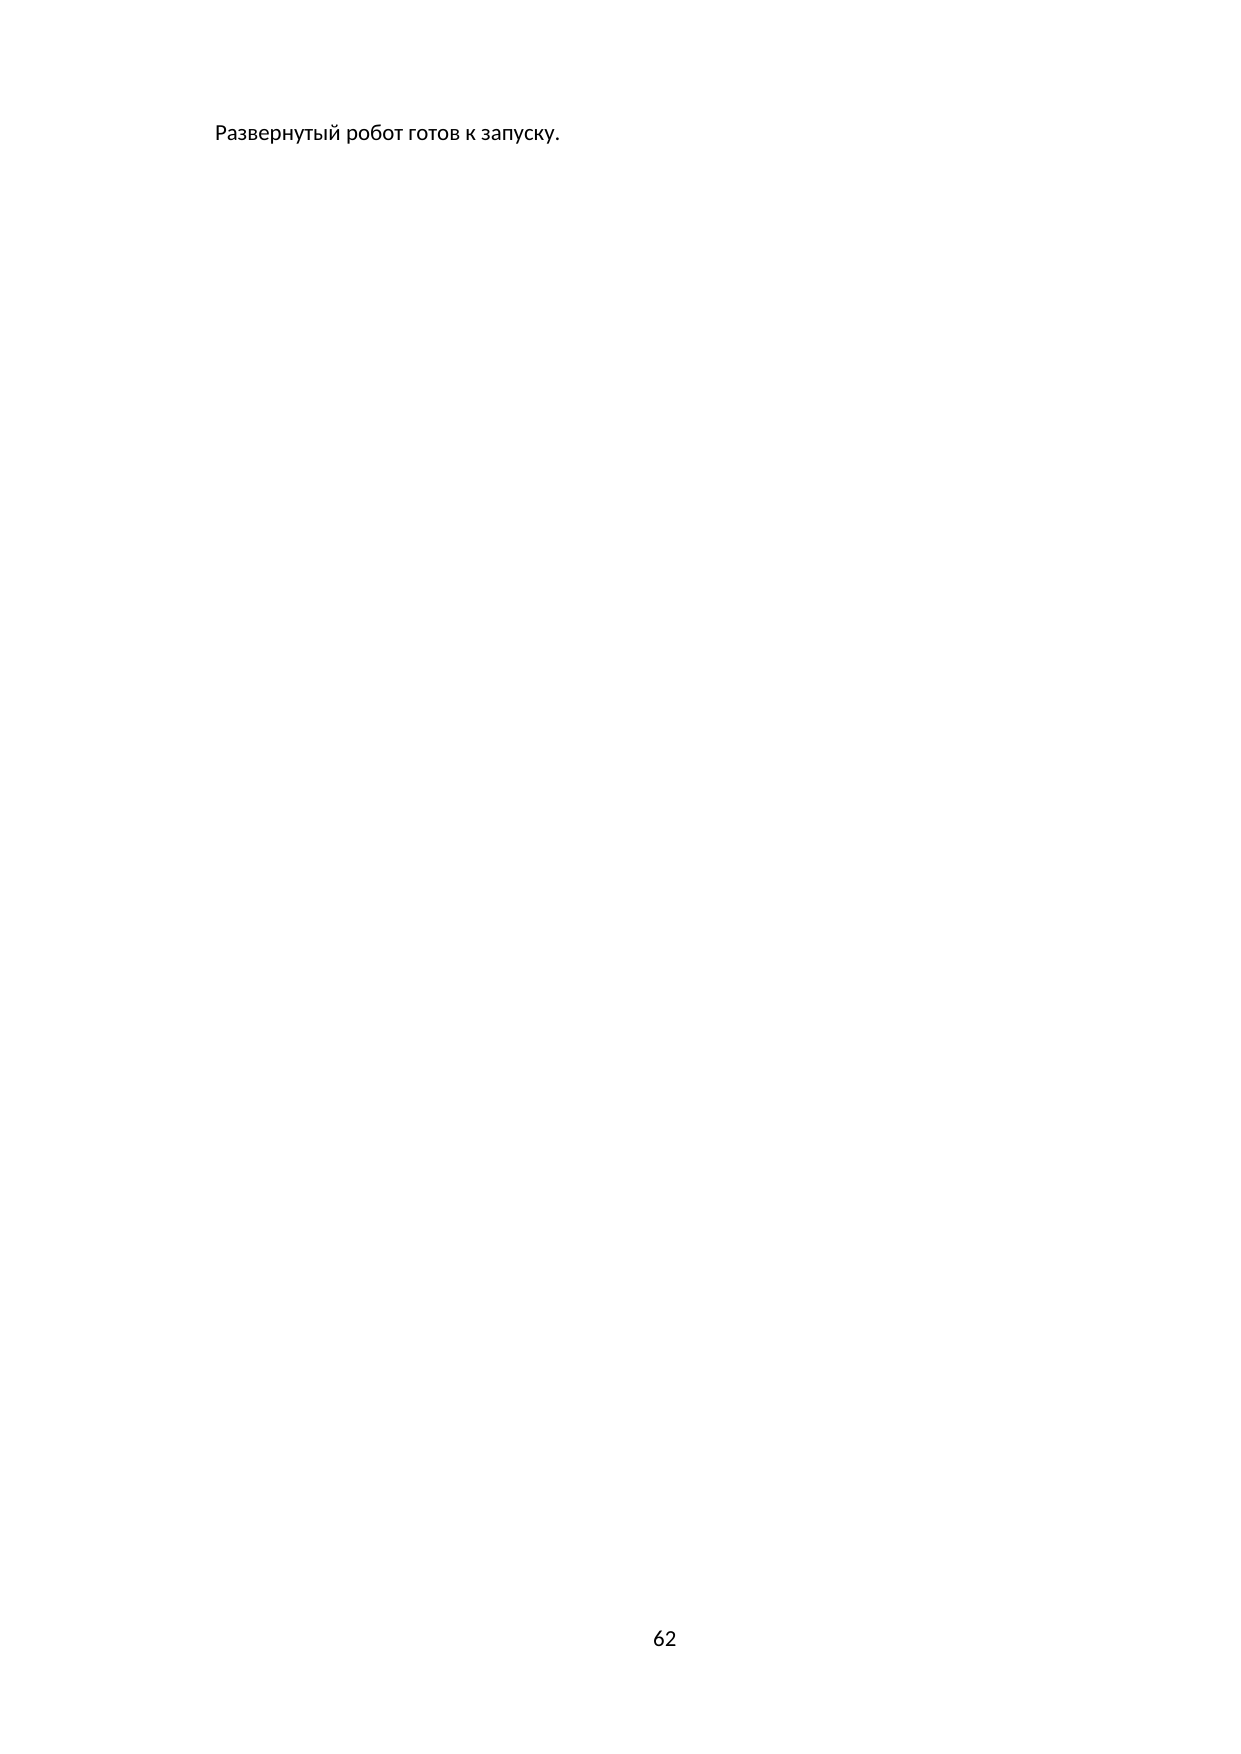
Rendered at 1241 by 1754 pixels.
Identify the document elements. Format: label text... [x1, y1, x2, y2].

text Развернутый робот готов к запуску. [177, 118, 1152, 146]
